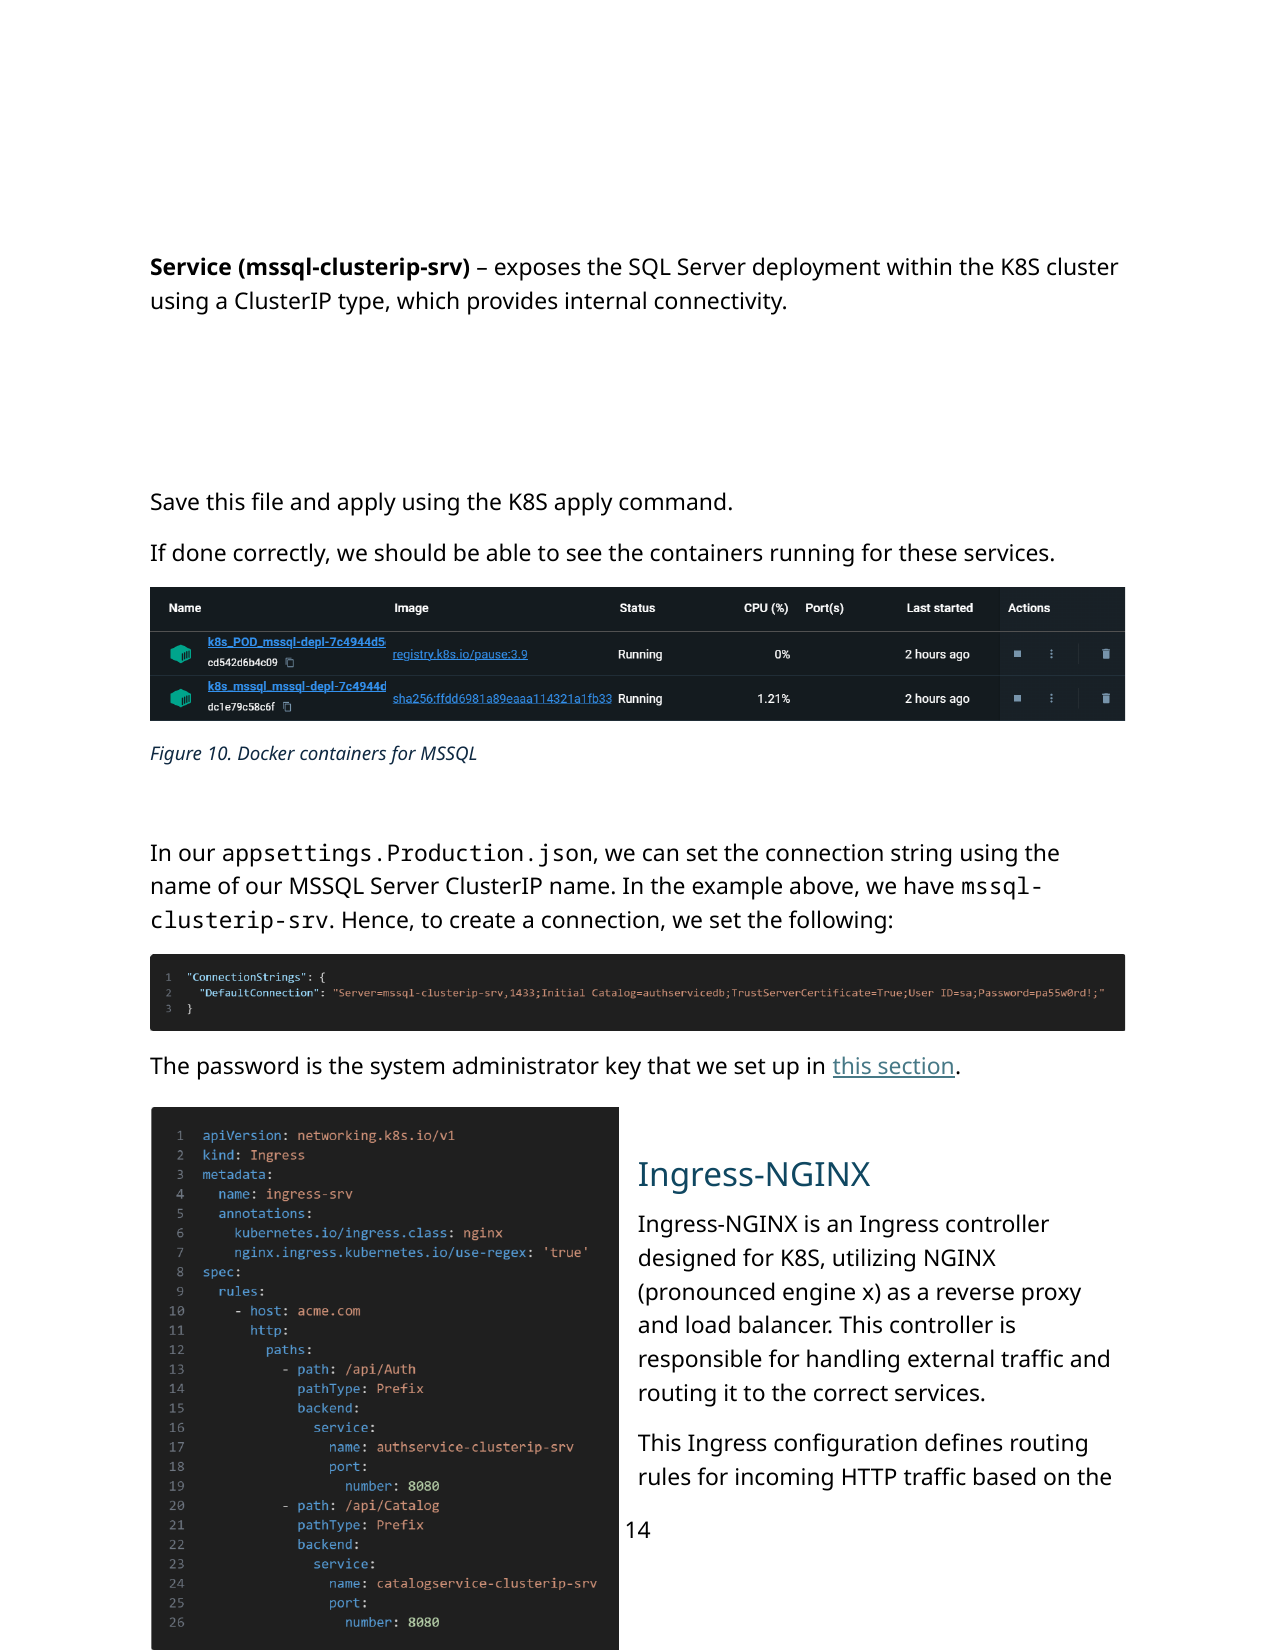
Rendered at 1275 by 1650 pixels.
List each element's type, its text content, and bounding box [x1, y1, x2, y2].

text Service (mssql-clusterip-srv) – exposes the SQL Server deployment within the K8S cluster using a ClusterIP type, which provides internal connectivity. [150, 251, 1125, 316]
text Figure 10. Docker containers for MSSQL [150, 740, 1125, 765]
text In our appsettings.Production.json, we can set the connection string using the name of our MSSQL Server ClusterIP name. In the example above, we have mssql-clusterip-srv. Hence, to create a connection, we set the following: [150, 837, 1125, 935]
text The password is the system administrator key that we set up in this section. [150, 1050, 1125, 1081]
picture [150, 587, 1125, 721]
text Ingress-NGINX is an Ingress controller designed for K8S, utilizing NGINX (pronounced engine x) as a reverse proxy and load balancer. This controller is responsible for handling external traffic and routing it to the correct services. [619, 1208, 1125, 1408]
text Save this file and apply using the K8S apply command. [150, 486, 1125, 517]
picture [150, 1107, 619, 1648]
text If done correctly, we should be able to see the containers running for these services. [150, 537, 1125, 568]
picture [150, 954, 1125, 1031]
subtitle Ingress-NGINX [619, 1151, 1125, 1196]
